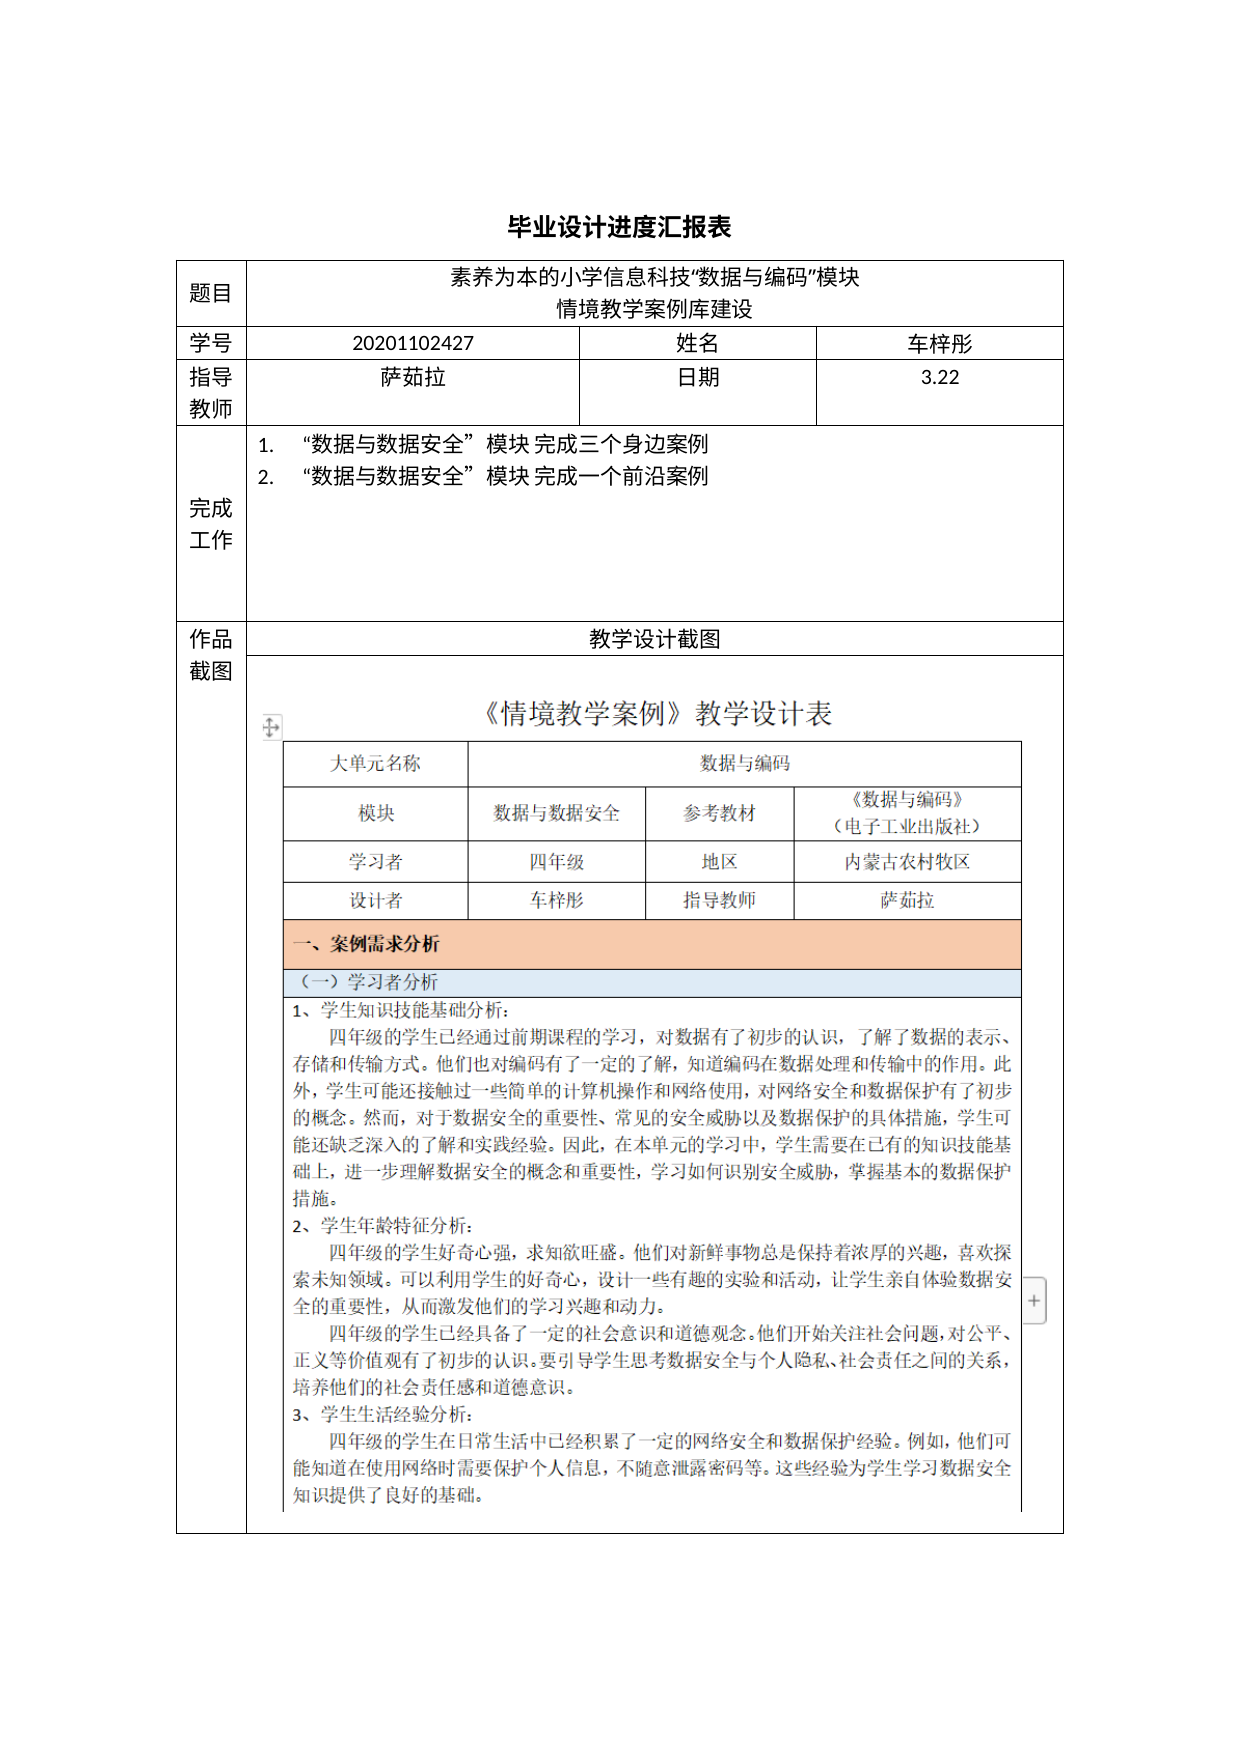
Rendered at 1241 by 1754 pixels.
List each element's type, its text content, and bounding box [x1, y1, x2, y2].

table_header 素养为本的小学信息科技“数据与编码”模块 情境教学案例库建设 [247, 261, 1063, 326]
picture [262, 688, 1048, 1512]
table_cell 指导教师 [177, 360, 246, 425]
table_cell 日期 [580, 360, 816, 425]
table_cell 3.22 [817, 360, 1063, 425]
table_cell 姓名 [580, 327, 816, 359]
table_cell 车梓彤 [817, 327, 1063, 359]
table_cell 完成工作 [177, 426, 246, 621]
table_cell 教学设计截图 [247, 622, 1063, 655]
table_header 题目 [177, 261, 246, 326]
table_cell [247, 656, 1063, 1533]
table_cell “数据与数据安全”模块 完成三个身边案例 “数据与数据安全”模块 完成一个前沿案例 [247, 426, 1063, 621]
table_cell 20201102427 [247, 327, 579, 359]
text 毕业设计进度汇报表 [187, 194, 1053, 259]
table_cell 学号 [177, 327, 246, 359]
table_cell 萨茹拉 [247, 360, 579, 425]
table_cell 作品截图 [177, 622, 246, 1533]
